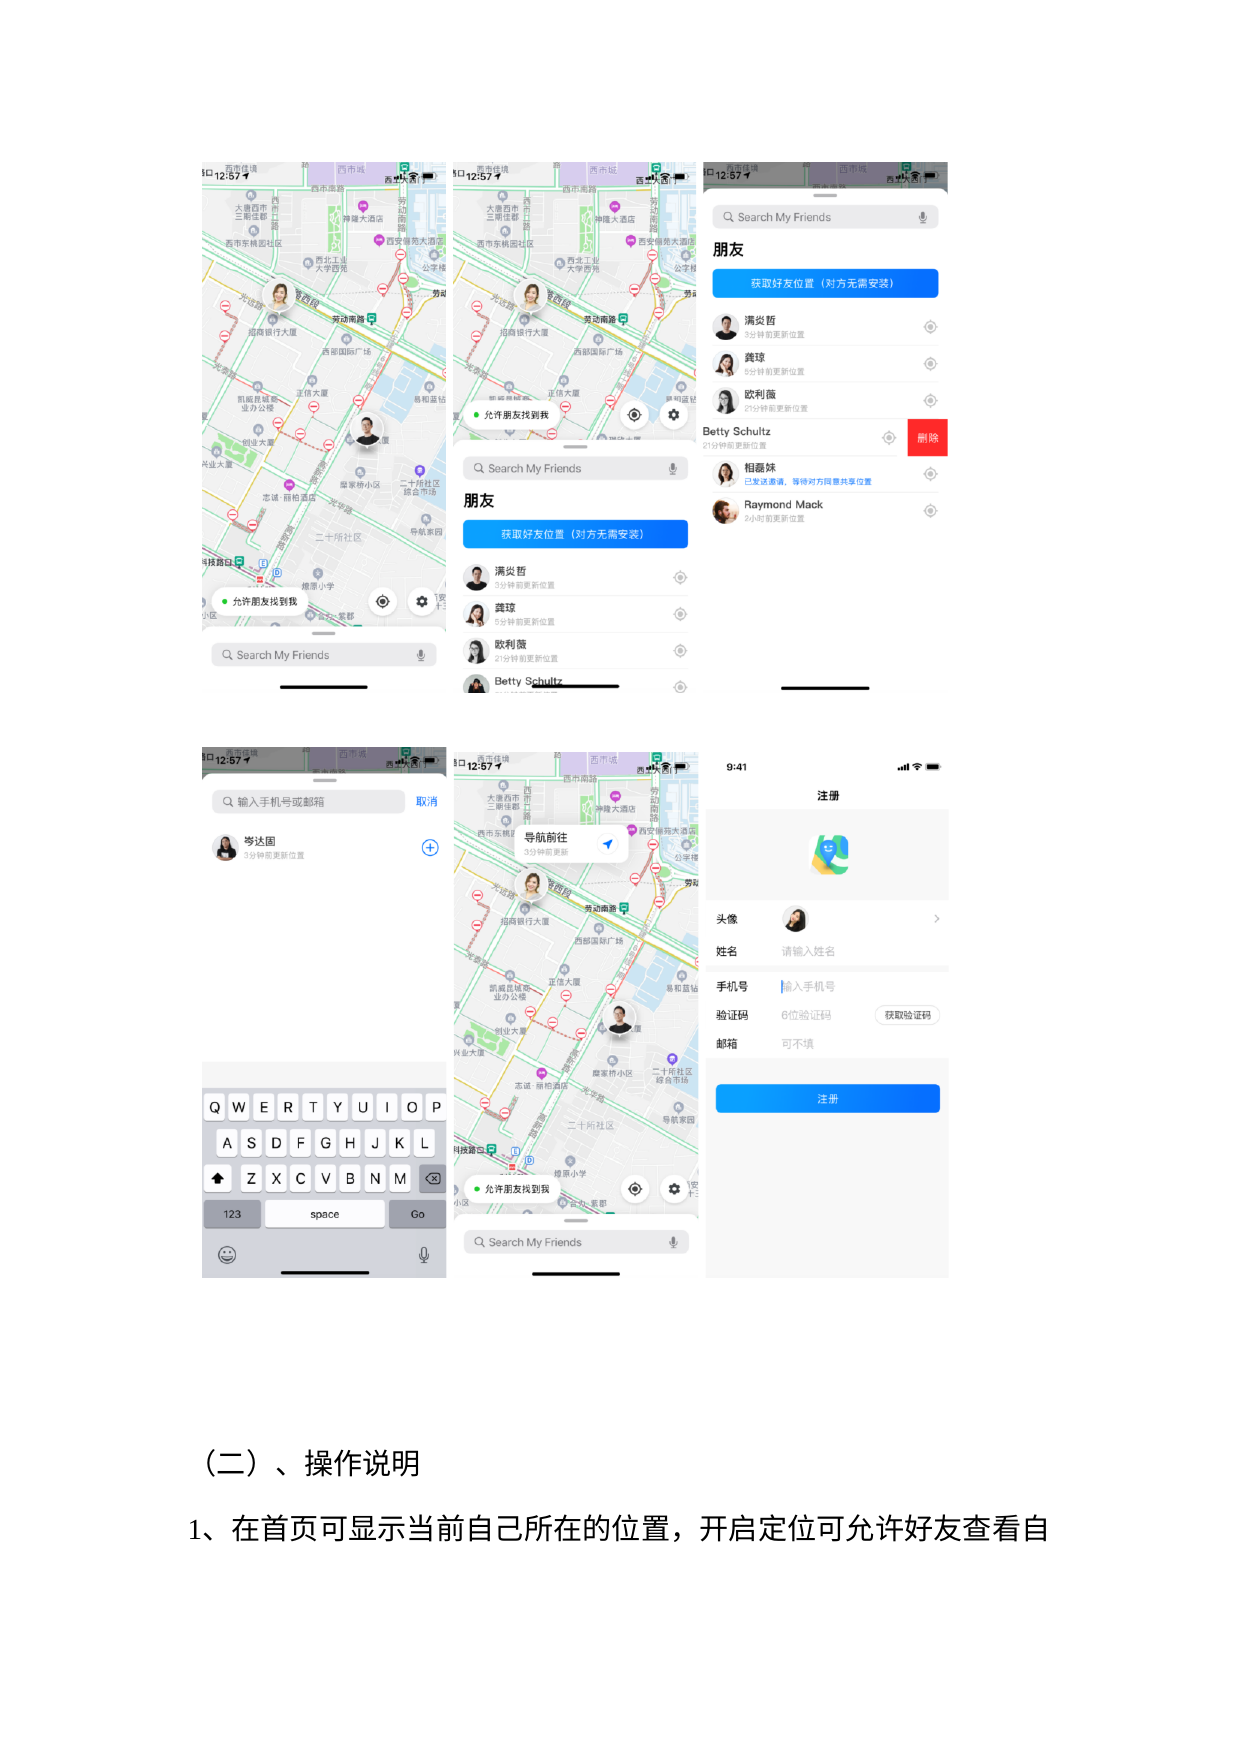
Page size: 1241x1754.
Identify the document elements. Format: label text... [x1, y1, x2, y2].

picture [705, 752, 949, 1278]
picture [453, 162, 697, 693]
picture [453, 752, 699, 1278]
list 、操作说明 [187, 1429, 1053, 1494]
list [187, 1494, 1053, 1559]
picture [202, 162, 446, 693]
picture [202, 747, 447, 1278]
picture [703, 162, 948, 693]
